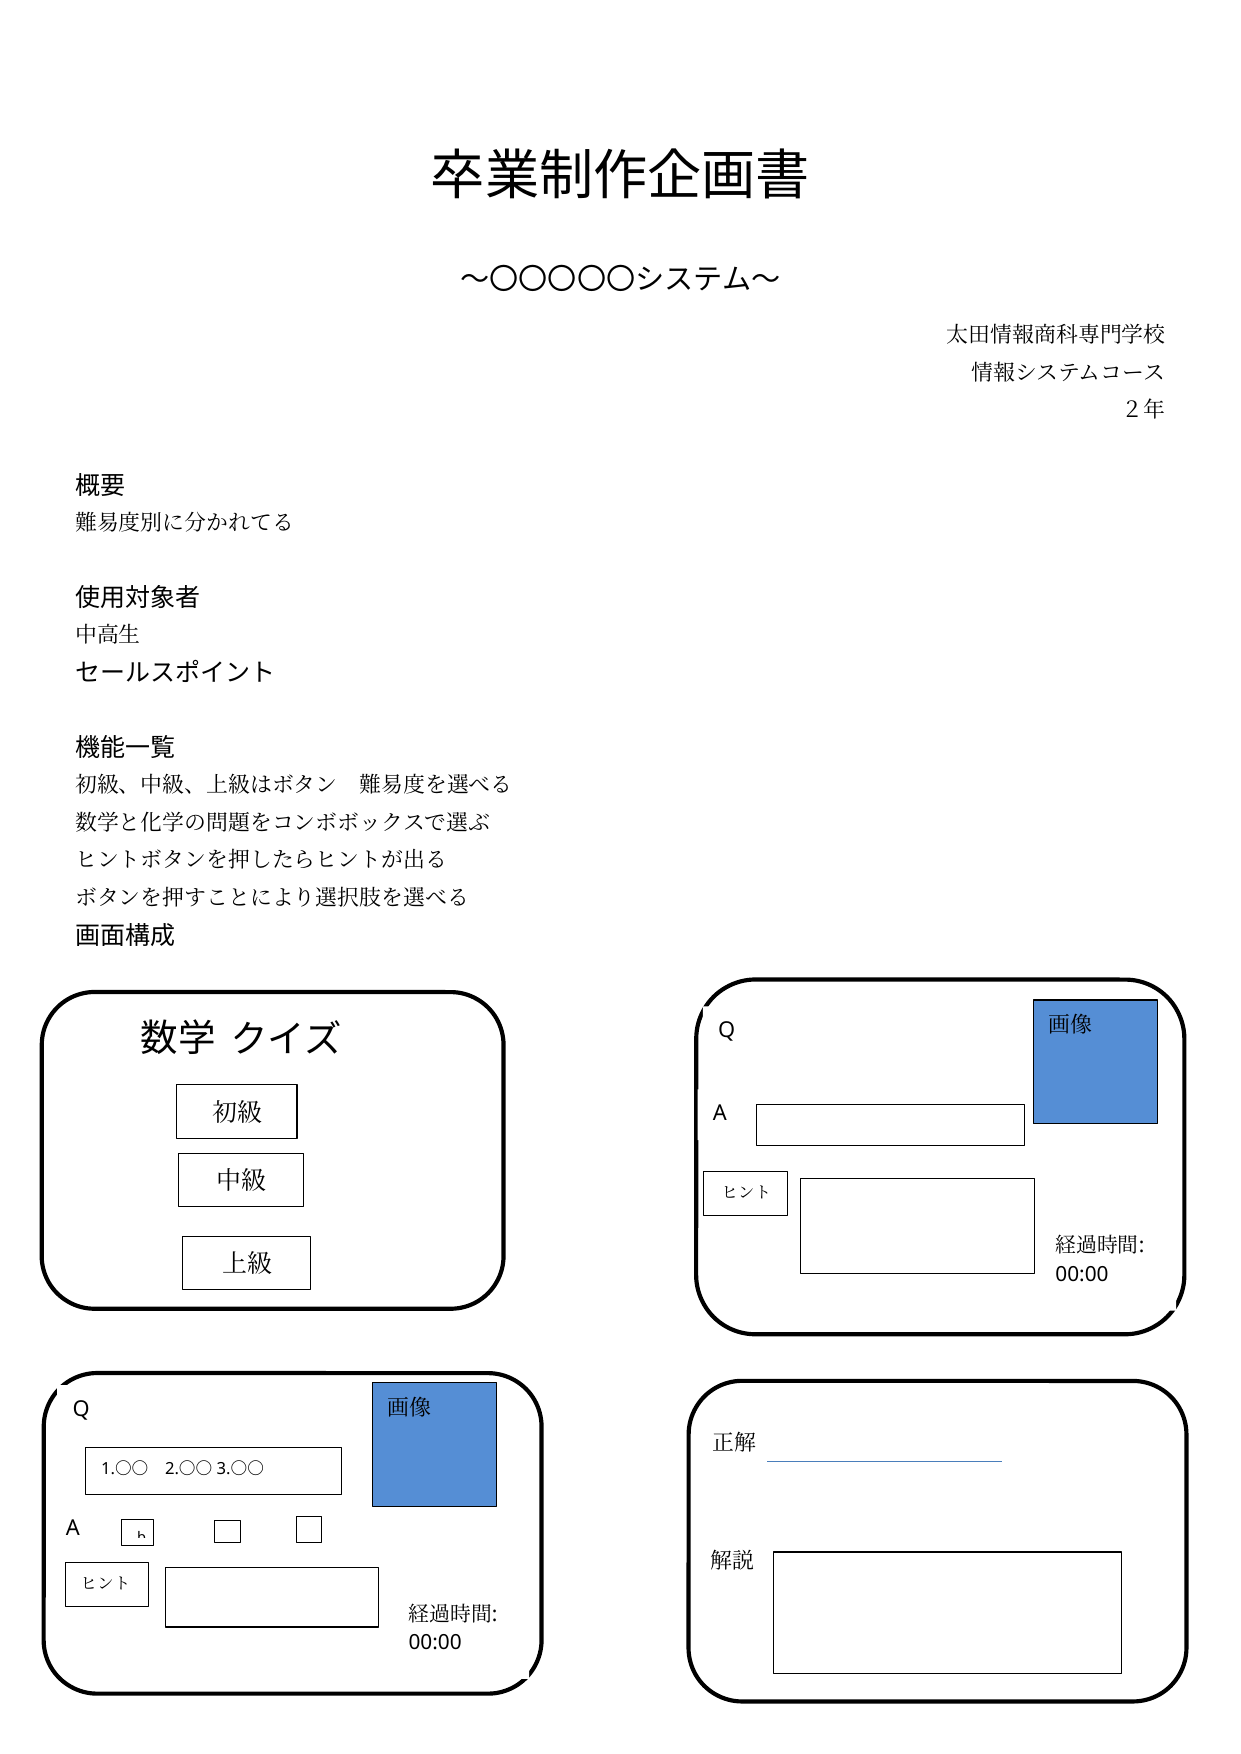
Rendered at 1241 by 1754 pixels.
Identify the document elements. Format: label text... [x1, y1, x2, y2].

subtitle 画面構成 [75, 914, 1165, 952]
text 数学と化学の問題をコンボボックスで選ぶ [75, 802, 1165, 839]
subtitle セールスポイント [75, 652, 1165, 689]
text ヒントボタンを押したらヒントが出る [75, 839, 1165, 877]
text 中高生 [75, 614, 1165, 652]
subtitle 使用対象者 [75, 577, 1165, 614]
subtitle 機能一覧 [75, 727, 1165, 764]
title 卒業制作企画書 [75, 114, 1165, 227]
text ２年 [75, 389, 1165, 427]
text ボタンを押すことにより選択肢を選べる [75, 877, 1165, 914]
subtitle ～〇〇〇〇〇システム～ [75, 239, 1165, 314]
text 情報システムコース [75, 352, 1165, 389]
text 太田情報商科専門学校 [75, 314, 1165, 352]
subtitle 概要 [75, 464, 1165, 502]
text 難易度別に分かれてる [75, 502, 1165, 539]
text 初級、中級、上級はボタン 難易度を選べる [75, 764, 1165, 802]
